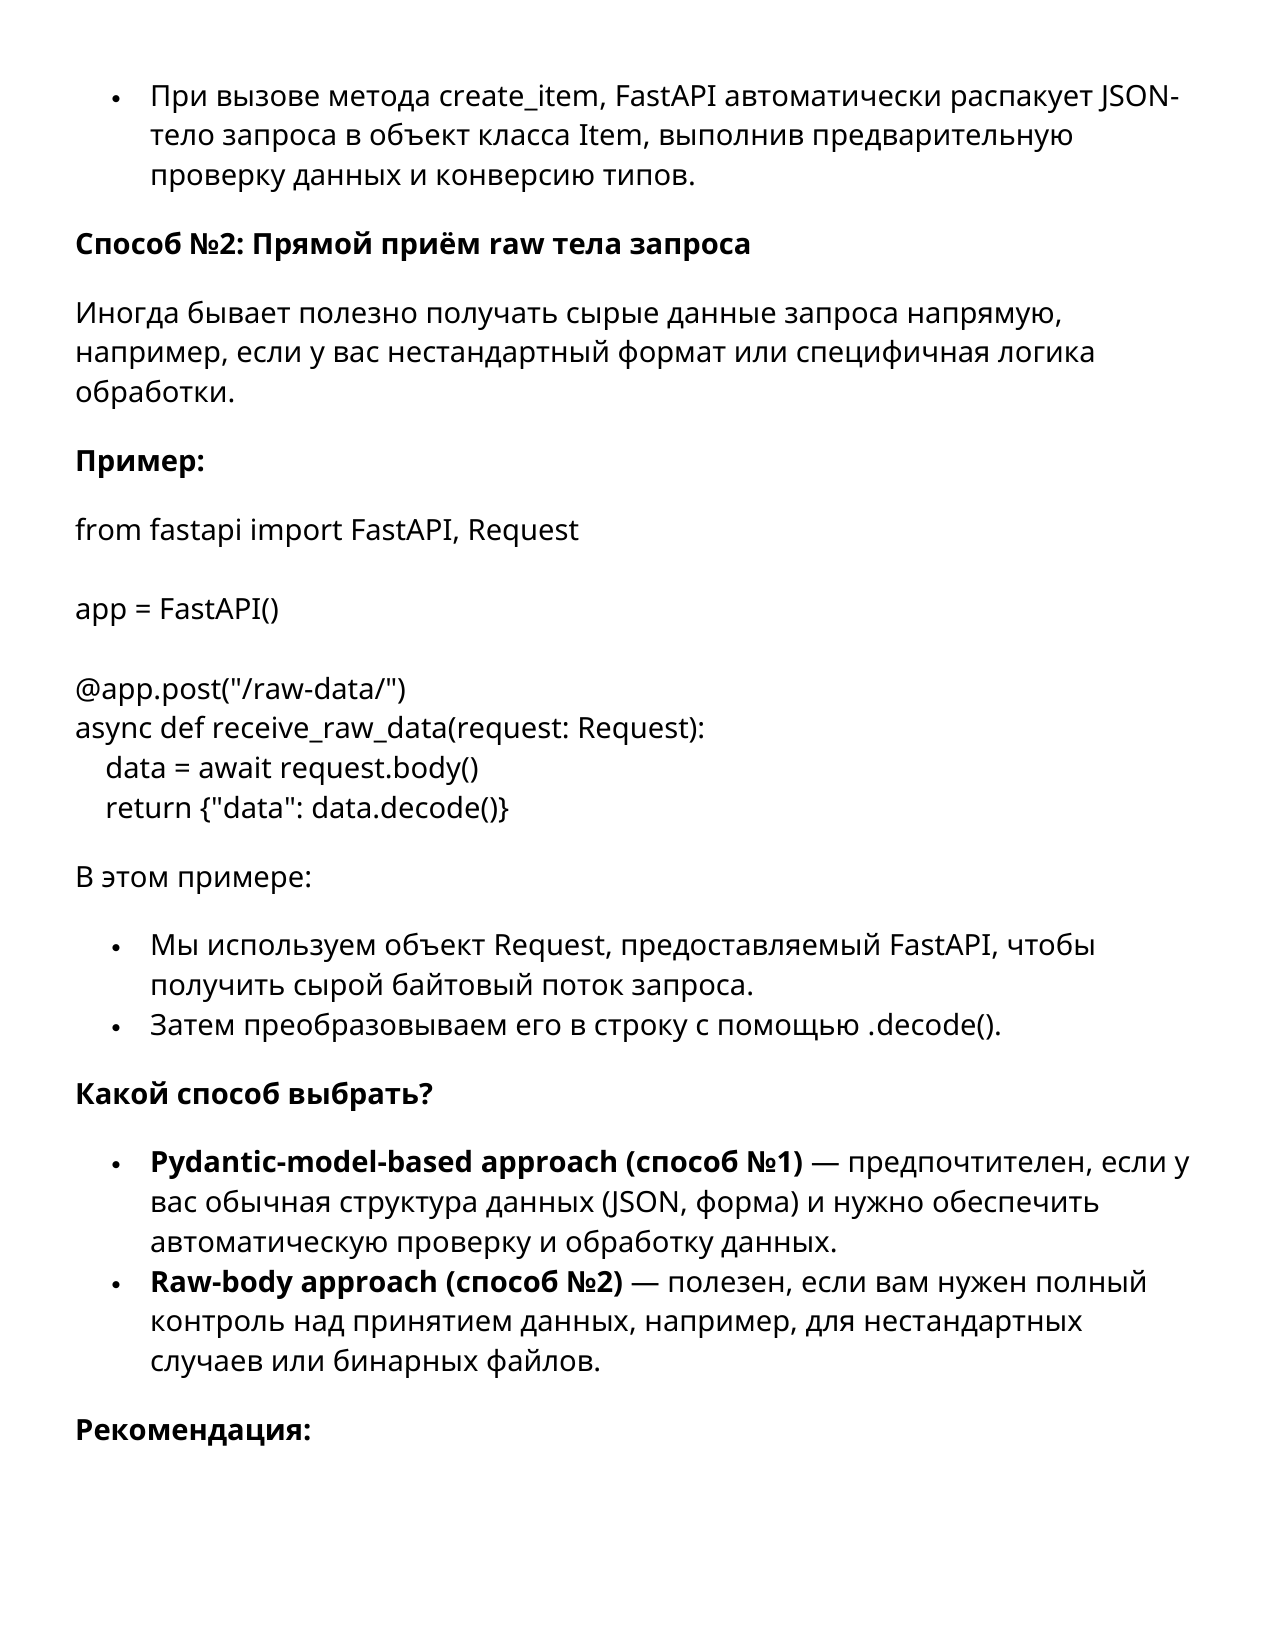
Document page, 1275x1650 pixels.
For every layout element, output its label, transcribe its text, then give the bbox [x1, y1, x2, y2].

text from fastapi import FastAPI, Request [75, 509, 1200, 549]
list Мы используем объект Request, предоставляемый FastAPI, чтобы получить сырой байтовый поток запроса. [112, 925, 1200, 1004]
text Пример: [75, 440, 1200, 480]
text return {"data": data.decode()} [75, 787, 1200, 827]
text @app.post("/raw-data/") [75, 668, 1200, 708]
text В этом примере: [75, 856, 1200, 896]
list Raw-body approach (способ №2) — полезен, если вам нужен полный контроль над принятием данных, например, для нестандартных случаев или бинарных файлов. [112, 1261, 1200, 1380]
text data = await request.body() [75, 747, 1200, 787]
list Pydantic-model-based approach (способ №1) — предпочтителен, если у вас обычная структура данных (JSON, форма) и нужно обеспечить автоматическую проверку и обработку данных. [112, 1142, 1200, 1261]
text async def receive_raw_data(request: Request): [75, 708, 1200, 747]
text Способ №2: Прямой приём raw тела запроса [75, 223, 1200, 263]
list Затем преобразовываем его в строку с помощью .decode(). [112, 1004, 1200, 1044]
text Иногда бывает полезно получать сырые данные запроса напрямую, например, если у вас нестандартный формат или специфичная логика обработки. [75, 292, 1200, 411]
text Рекомендация: [75, 1409, 1200, 1449]
text app = FastAPI() [75, 588, 1200, 628]
list При вызове метода create_item, FastAPI автоматически распакует JSON-тело запроса в объект класса Item, выполнив предварительную проверку данных и конверсию типов. [112, 75, 1200, 194]
text Какой способ выбрать? [75, 1073, 1200, 1113]
